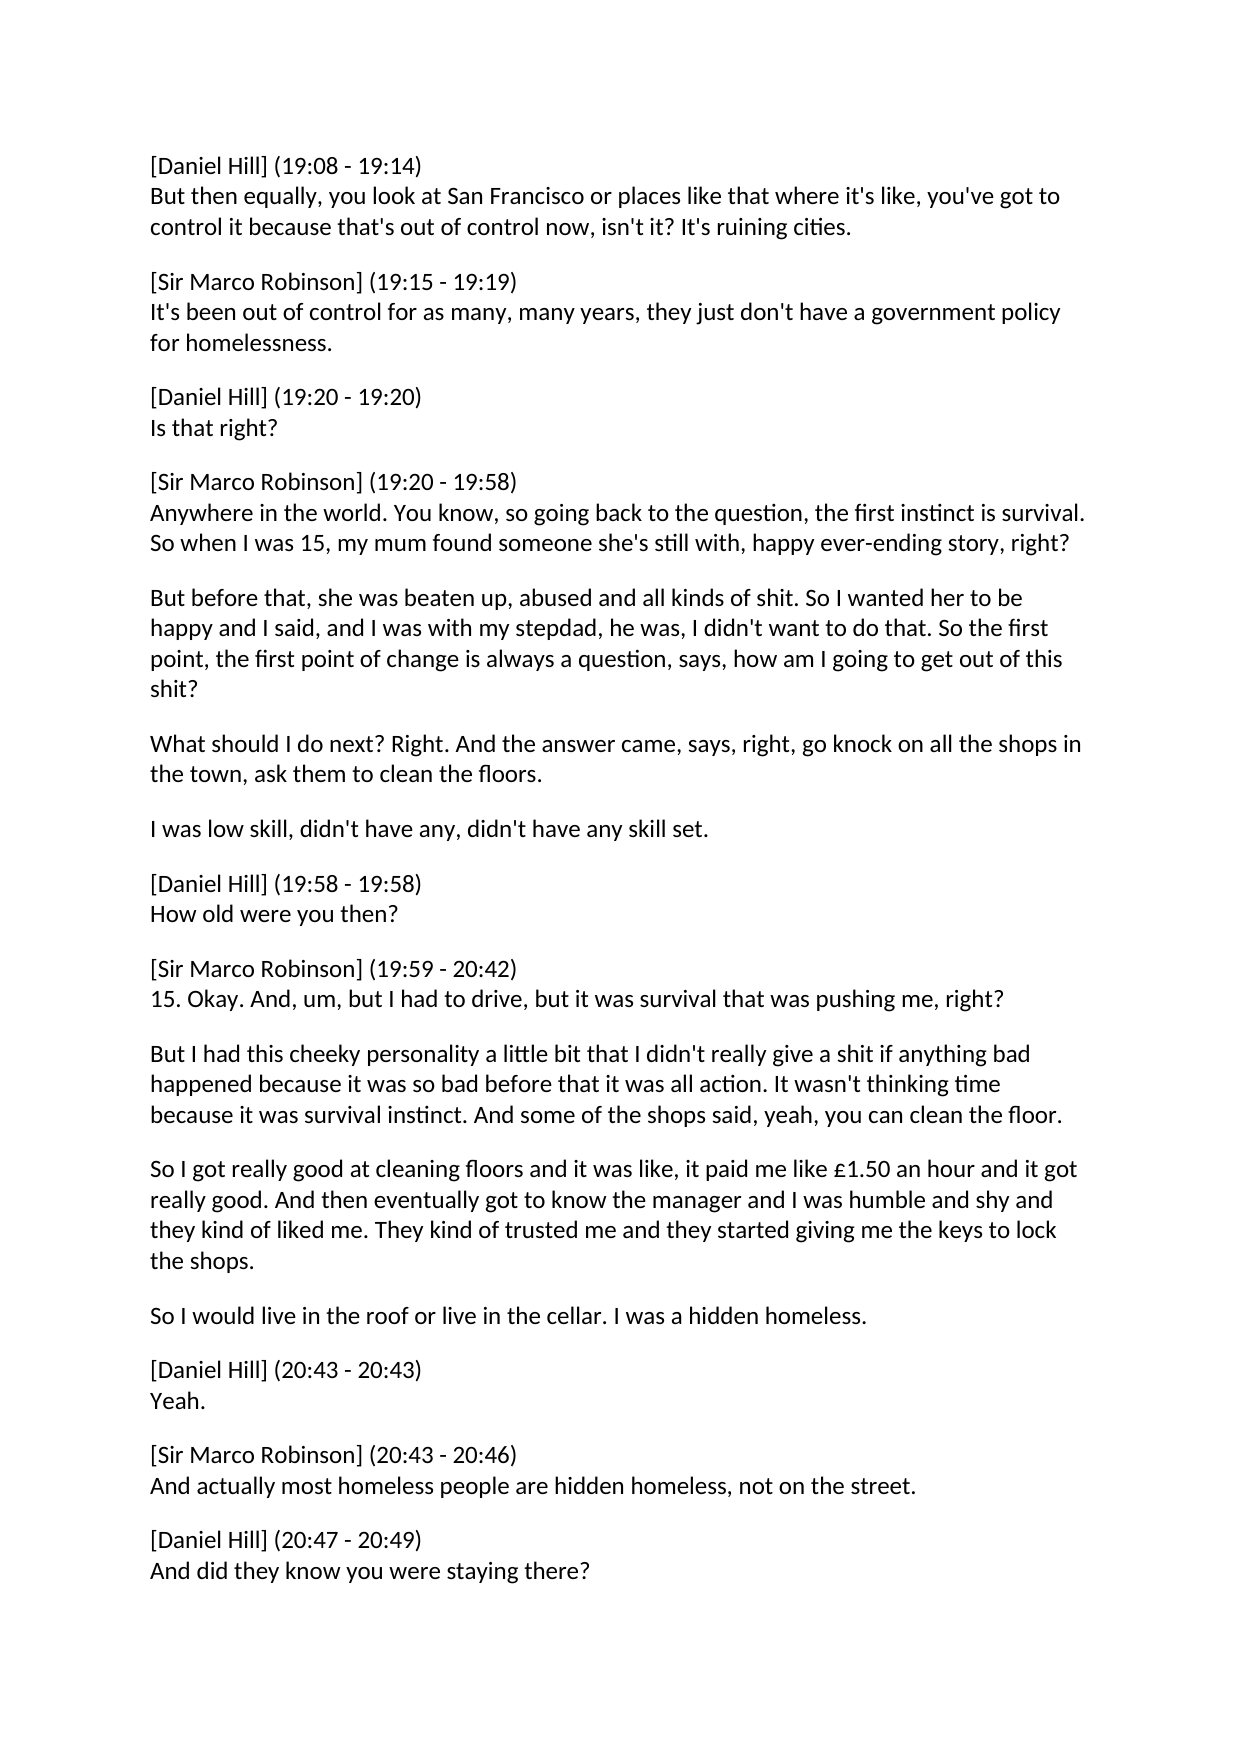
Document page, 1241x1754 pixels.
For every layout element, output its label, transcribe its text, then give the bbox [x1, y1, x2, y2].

text How old were you then? [150, 898, 1090, 929]
text I was low skill, didn't have any, didn't have any skill set. [150, 813, 1090, 844]
text Yeah. [150, 1385, 1090, 1415]
text [Daniel Hill] (19:58 - 19:58) [150, 868, 1090, 898]
text It's been out of control for as many, many years, they just don't have a government policy for homelessness. [150, 296, 1090, 357]
text [Daniel Hill] (19:08 - 19:14) [150, 150, 1090, 181]
text But before that, she was beaten up, abused and all kinds of shit. So I wanted her to be happy and I said, and I was with my stepdad, he was, I didn't want to do that. So the first point, the first point of change is always a question, says, how am I going to get out of this shit? [150, 582, 1090, 704]
text [Daniel Hill] (20:43 - 20:43) [150, 1354, 1090, 1385]
text Anywhere in the world. You know, so going back to the question, the first instinct is survival. So when I was 15, my mum found someone she's still with, happy ever-ending story, right? [150, 497, 1090, 558]
text [Sir Marco Robinson] (19:15 - 19:19) [150, 266, 1090, 296]
text 15. Okay. And, um, but I had to drive, but it was survival that was pushing me, right? [150, 983, 1090, 1014]
text So I got really good at cleaning floors and it was like, it paid me like £1.50 an hour and it got really good. And then eventually got to know the manager and I was humble and shy and they kind of liked me. They kind of trusted me and they started giving me the keys to lock the shops. [150, 1154, 1090, 1276]
text And actually most homeless people are hidden homeless, not on the street. [150, 1470, 1090, 1501]
text But I had this cheeky personality a little bit that I didn't really give a shit if anything bad happened because it was so bad before that it was all action. It wasn't thinking time because it was survival instinct. And some of the shops said, yeah, you can clean the floor. [150, 1038, 1090, 1129]
text [Daniel Hill] (20:47 - 20:49) [150, 1524, 1090, 1555]
text [Daniel Hill] (19:20 - 19:20) [150, 381, 1090, 412]
text [Sir Marco Robinson] (20:43 - 20:46) [150, 1439, 1090, 1470]
text What should I do next? Right. And the answer came, says, right, go knock on all the shops in the town, ask them to clean the floors. [150, 728, 1090, 789]
text And did they know you were staying there? [150, 1555, 1090, 1586]
text Is that right? [150, 412, 1090, 442]
text So I would live in the roof or live in the cellar. I was a hidden homeless. [150, 1300, 1090, 1330]
text [Sir Marco Robinson] (19:20 - 19:58) [150, 466, 1090, 497]
text [Sir Marco Robinson] (19:59 - 20:42) [150, 953, 1090, 983]
text But then equally, you look at San Francisco or places like that where it's like, you've got to control it because that's out of control now, isn't it? It's ruining cities. [150, 181, 1090, 242]
